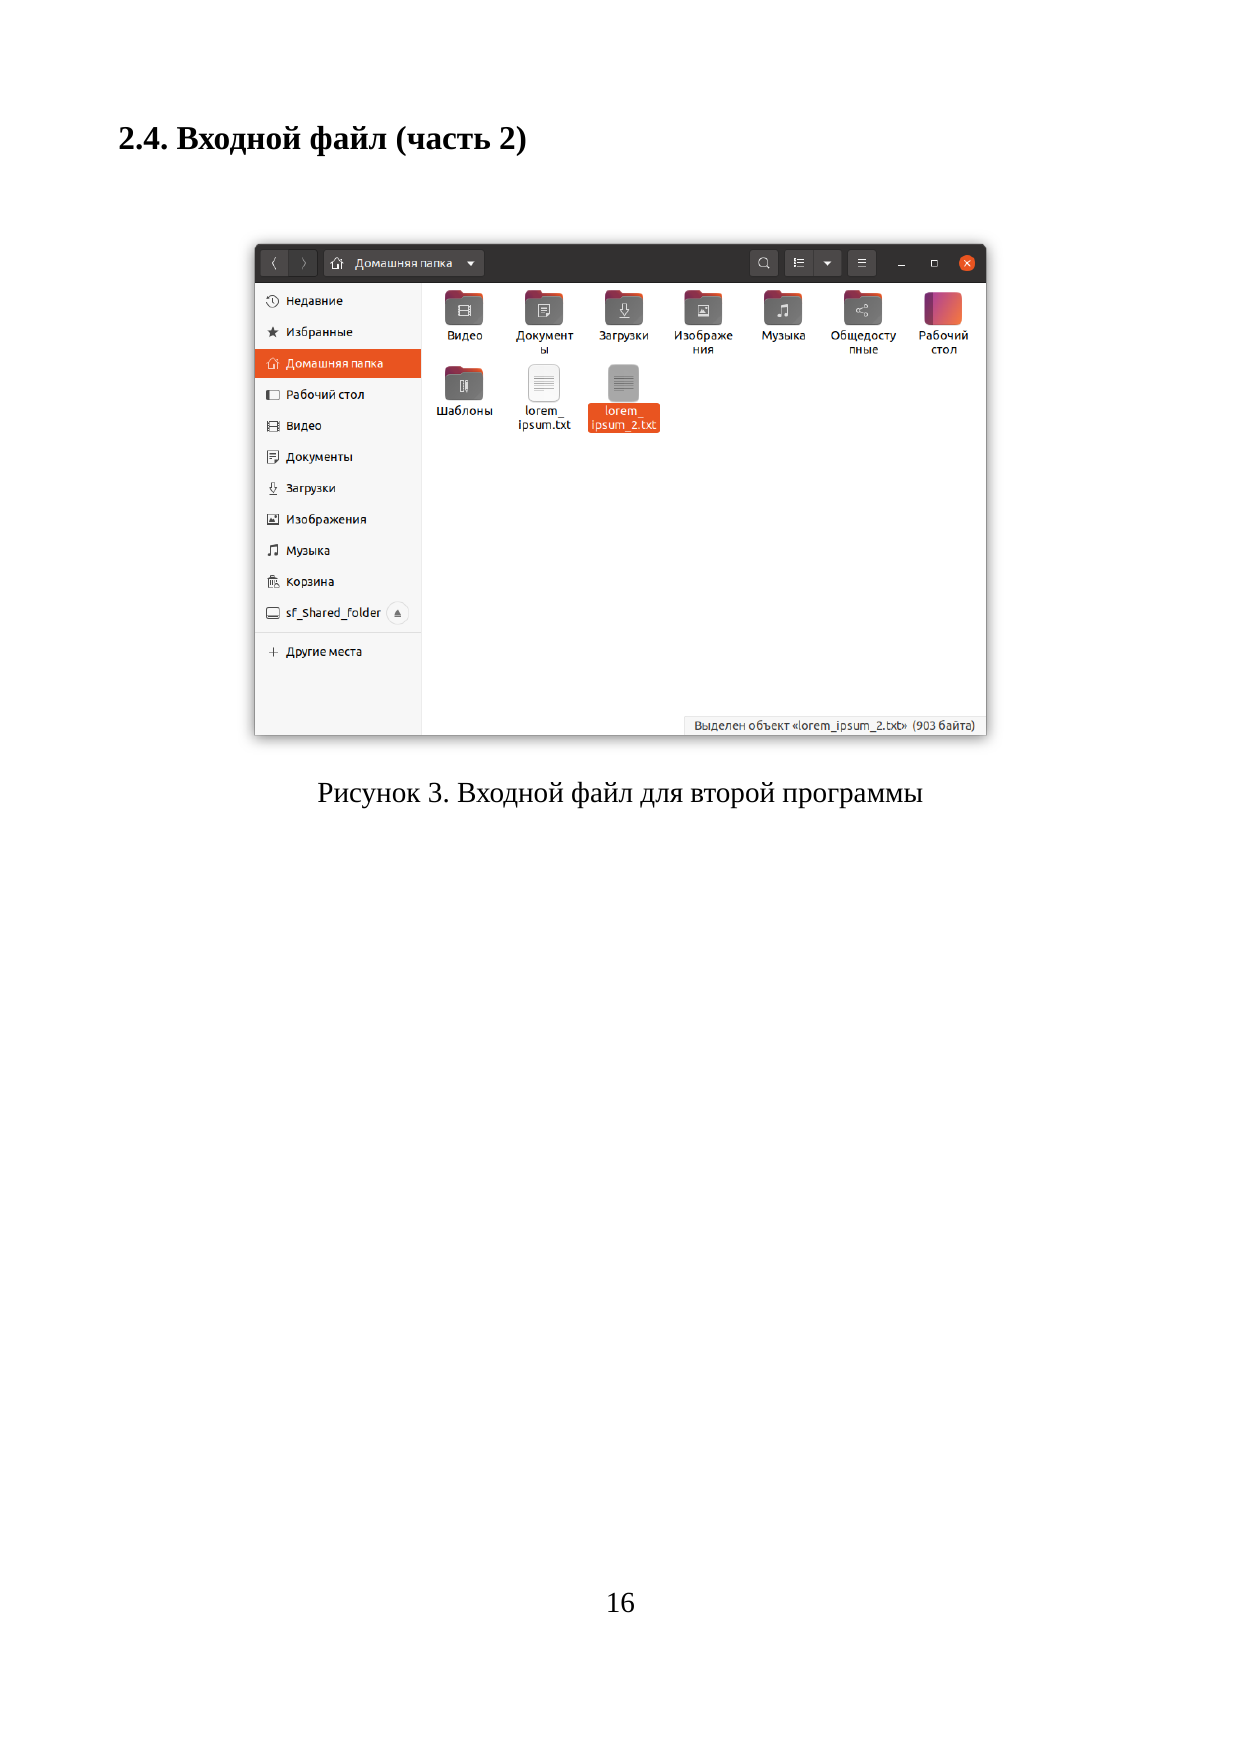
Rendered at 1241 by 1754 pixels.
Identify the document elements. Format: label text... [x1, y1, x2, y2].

subtitle 2.4. Входной файл (часть 2) [118, 118, 1122, 156]
list Рисунок 3. Входной файл для второй программы [118, 775, 1122, 808]
picture [233, 226, 1007, 758]
